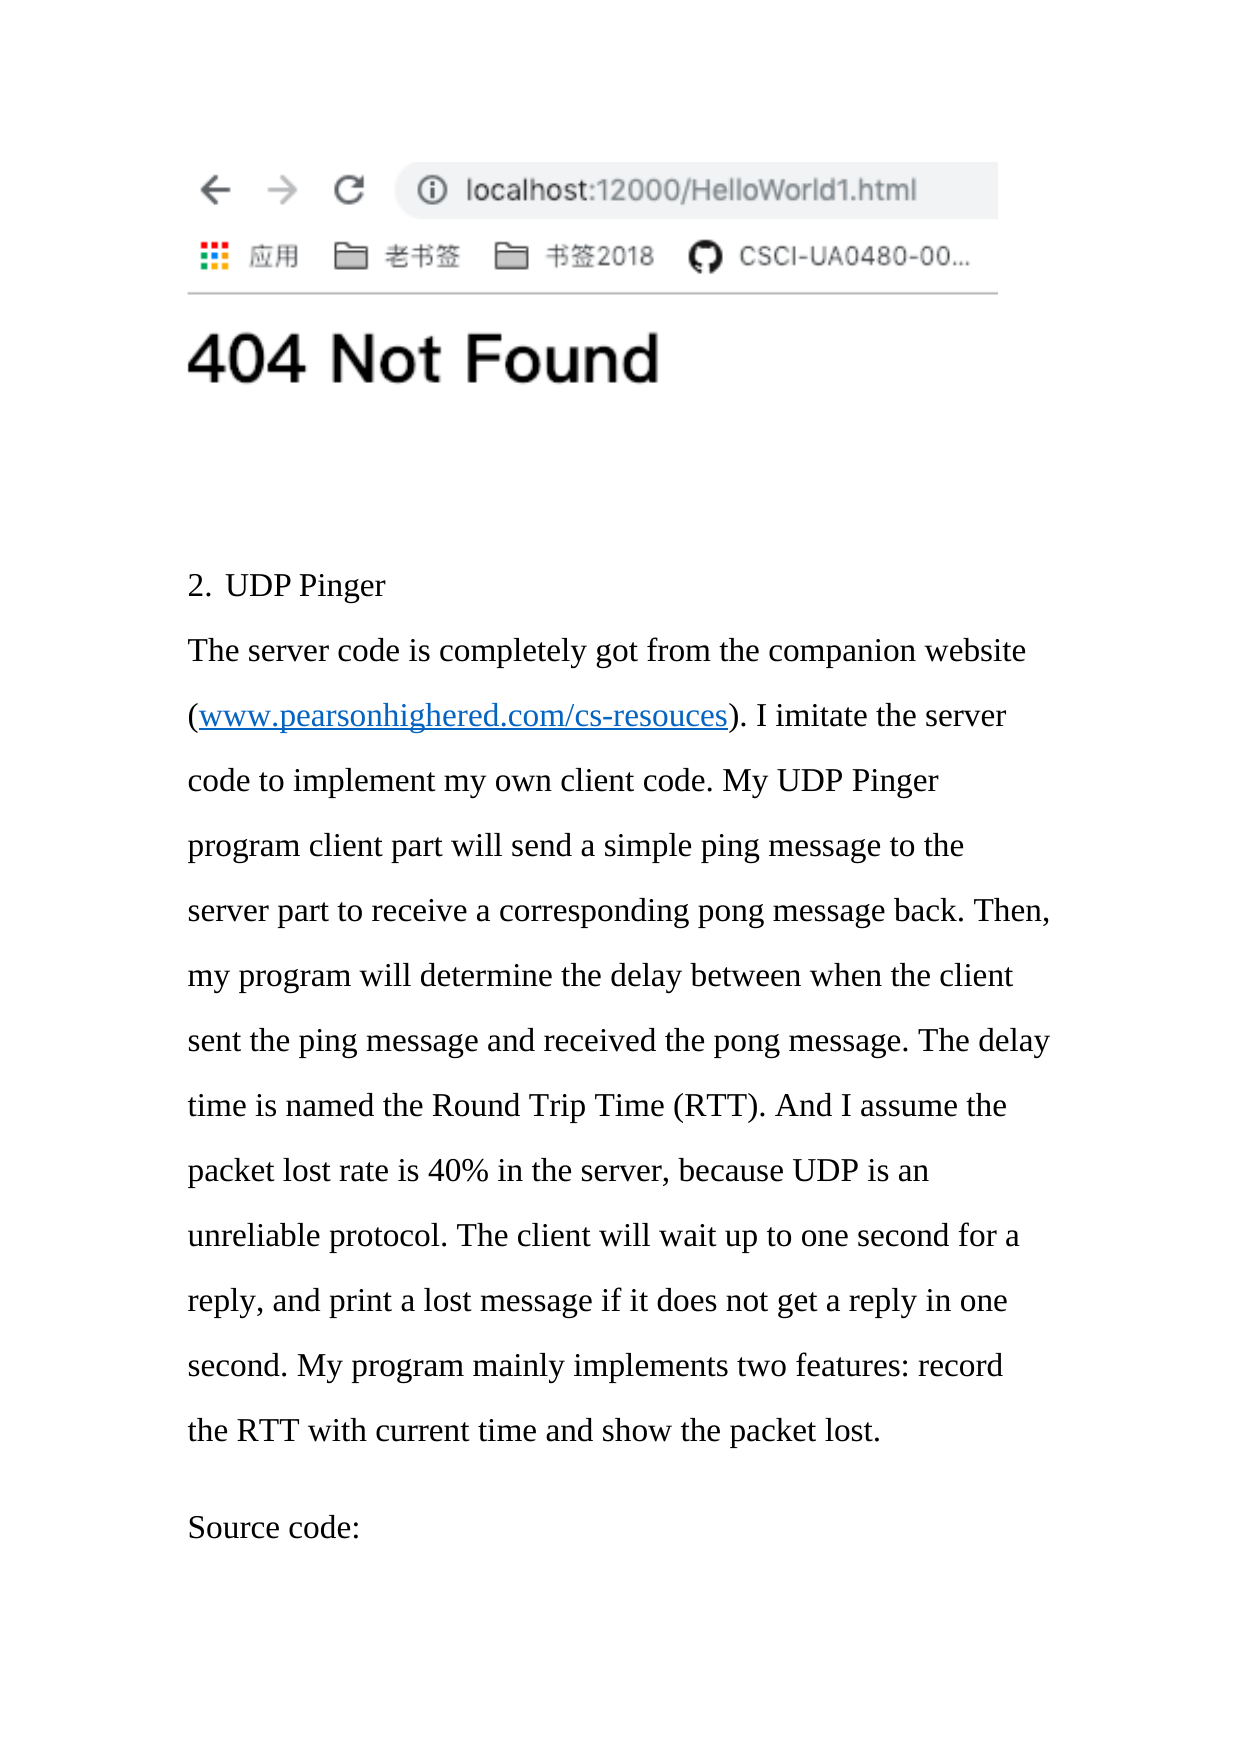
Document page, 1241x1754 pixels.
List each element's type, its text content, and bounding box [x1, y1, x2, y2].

picture [187, 162, 998, 498]
text The server code is completely got from the companion website (www.pearsonhighered.com/cs-resouces). I imitate the server code to implement my own client code. My UDP Pinger program client part will send a simple ping message to the server part to receive a corresponding pong message back. Then, my program will determine the delay between when the client sent the ping message and received the pong message. The delay time is named the Round Trip Time (RTT). And I assume the packet lost rate is 40% in the server, because UDP is an unreliable protocol. The client will wait up to one second for a reply, and print a lost message if it does not get a reply in one second. My program mainly implements two features: record the RTT with current time and show the packet lost. [187, 617, 1053, 1462]
text Source code: [187, 1494, 1053, 1559]
list UDP Pinger [187, 552, 1053, 617]
